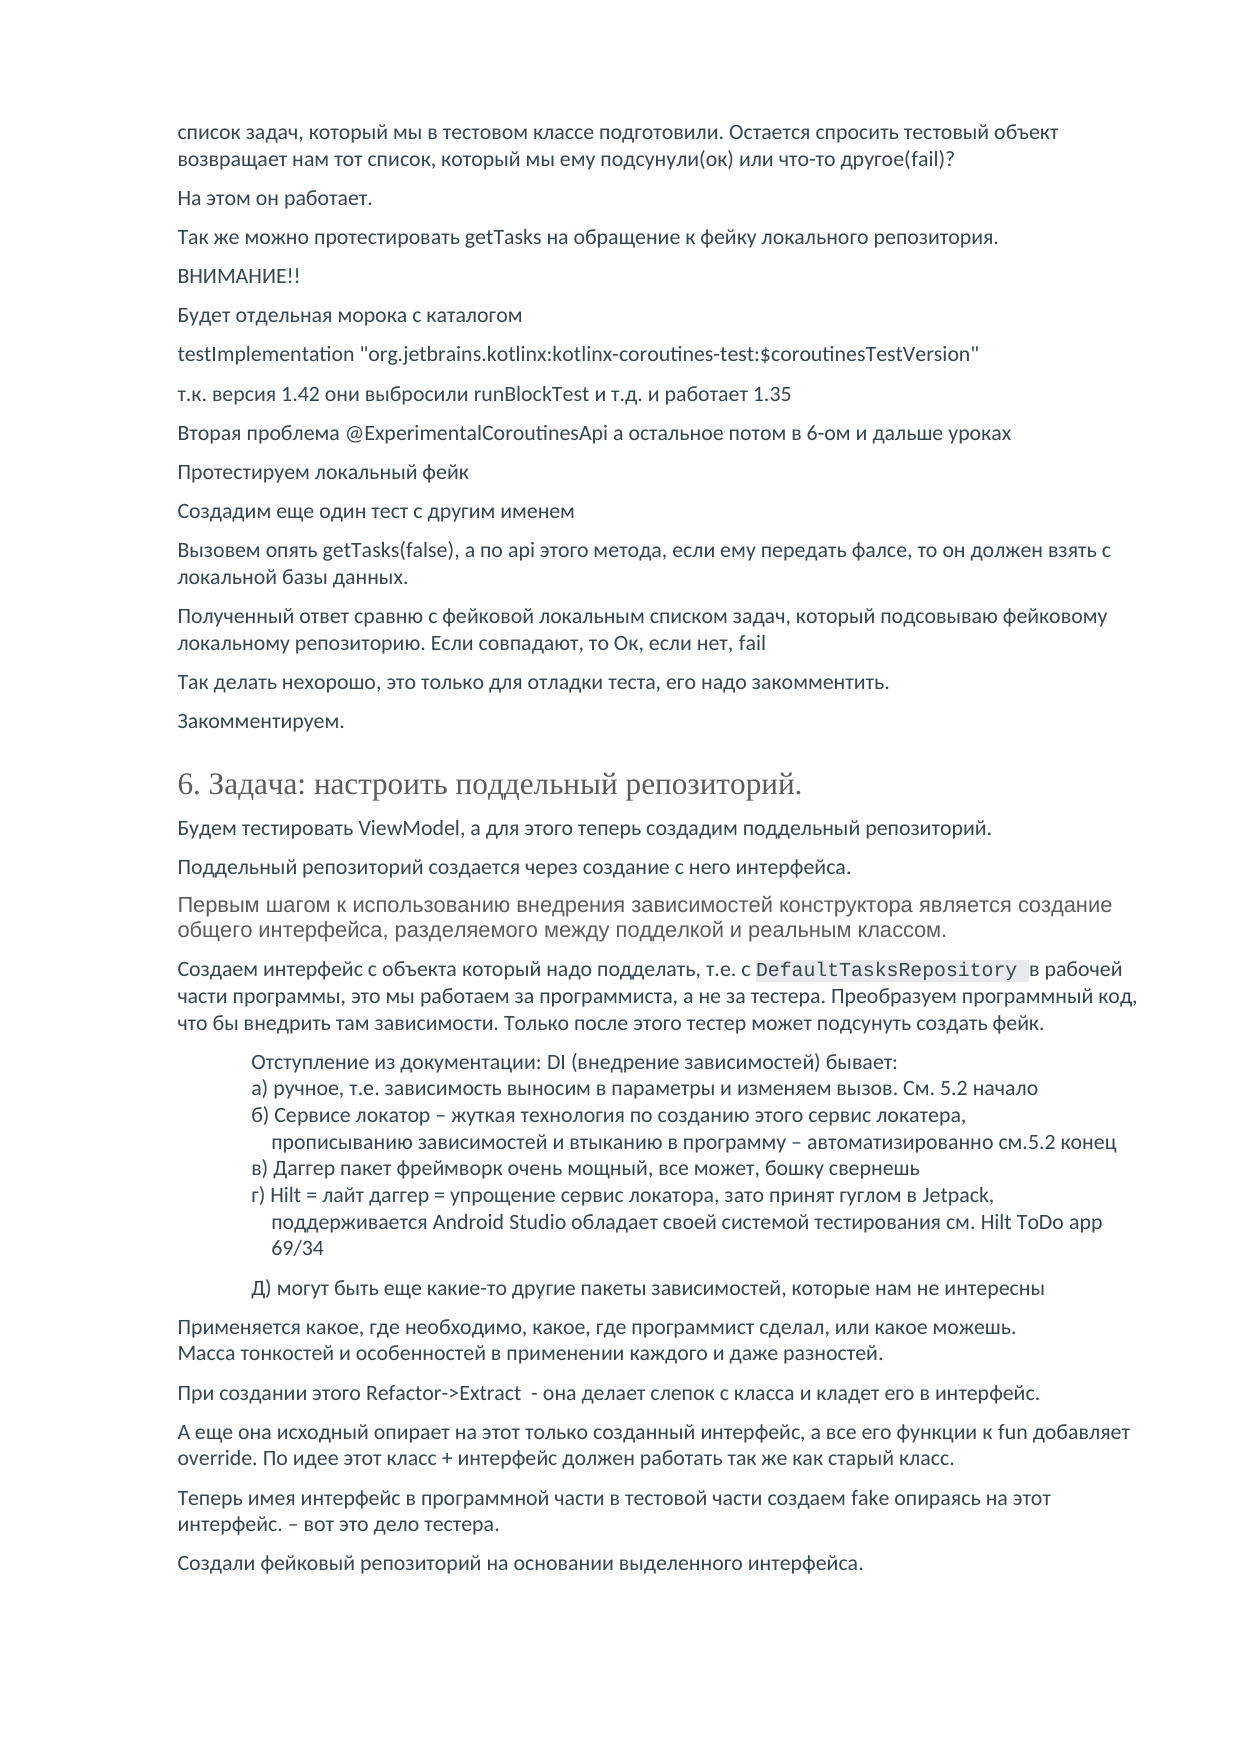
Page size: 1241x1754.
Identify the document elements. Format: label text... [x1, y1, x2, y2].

text 6. Задача: настроить поддельный репозиторий. [177, 765, 1152, 801]
text Так делать нехорошо, это только для отладки теста, его надо закомментить. [177, 668, 1152, 695]
text Первым шагом к использованию внедрения зависимостей конструктора является создание общего интерфейса, разделяемого между подделкой и реальным классом. [948, 892, 1152, 942]
text А еще она исходный опирает на этот только созданный интерфейс, а все его функции к fun добавляет override. По идее этот класс + интерфейс должен работать так же как старый класс. [177, 1418, 1152, 1471]
text testImplementation "org.jetbrains.kotlinx:kotlinx-coroutines-test:$coroutinesTestVersion" [177, 341, 1152, 367]
text На этом он работает. [177, 184, 1152, 211]
text Протестируем локальный фейк [177, 458, 1152, 485]
text т.к. версия 1.42 они выбросили runBlockTest и т.д. и работает 1.35 [177, 380, 1152, 406]
text Вторая проблема @ExperimentalCoroutinesApi а остальное потом в 6-ом и дальше уроках [177, 419, 1152, 446]
text При создании этого Refactor->Extract - она делает слепок с класса и кладет его в интерфейс. [177, 1379, 1152, 1405]
text Будет отдельная морока с каталогом [177, 301, 1152, 328]
text Создаем интерфейс с объекта который надо подделать, т.е. с DefaultTasksRepository в рабочей части программы, это мы работаем за программиста, а не за тестера. Преобразуем программный код, что бы внедрить там зависимости. Только после этого тестер может подсунуть создать фейк. [177, 955, 1152, 1035]
text Будем тестировать ViewModel, а для этого теперь создадим поддельный репозиторий. [177, 814, 1152, 840]
text Отступление из документации: DI (внедрение зависимостей) бывает: а) ручное, т.е. зависимость выносим в параметры и изменяем вызов. См. 5.2 начало б) Сервисе локатор – жуткая технология по созданию этого сервис локатера, прописыванию зависимостей и втыканию в программу – автоматизированно см.5.2 конец в) Даггер пакет фреймворк очень мощный, все может, бошку свернешь г) Hilt = лайт даггер = упрощение сервис локатора, зато принят гуглом в Jetpack, поддерживается Android Studio обладает своей системой тестирования см. Hilt ToDo app 69/34 [177, 1048, 1152, 1261]
text Полученный ответ сравню с фейковой локальным списком задач, который подсовываю фейковому локальному репозиторию. Если совпадают, то Ок, если нет, fail [177, 602, 1152, 656]
text Поддельный репозиторий создается через создание с него интерфейса. [177, 853, 1152, 879]
text Закомментируем. [177, 707, 1152, 734]
text Теперь имея интерфейс в программной части в тестовой части создаем fake опираясь на этот интерфейс. – вот это дело тестера. [177, 1484, 1152, 1537]
text Применяется какое, где необходимо, какое, где программист сделал, или какое можешь. Масса тонкостей и особенностей в применении каждого и даже разностей. [177, 1313, 1152, 1366]
text Создадим еще один тест с другим именем [177, 497, 1152, 524]
text Д) могут быть еще какие-то другие пакеты зависимостей, которые нам не интересны [177, 1274, 1152, 1300]
text Вызовем опять getTasks(false), а по api этого метода, если ему передать фалсе, то он должен взять с локальной базы данных. [177, 536, 1152, 590]
text ВНИМАНИЕ!! [177, 262, 1152, 289]
text Создали фейковый репозиторий на основании выделенного интерфейса. [177, 1549, 1152, 1576]
text Так же можно протестировать getTasks на обращение к фейку локального репозитория. [177, 223, 1152, 250]
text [177, 118, 1152, 171]
